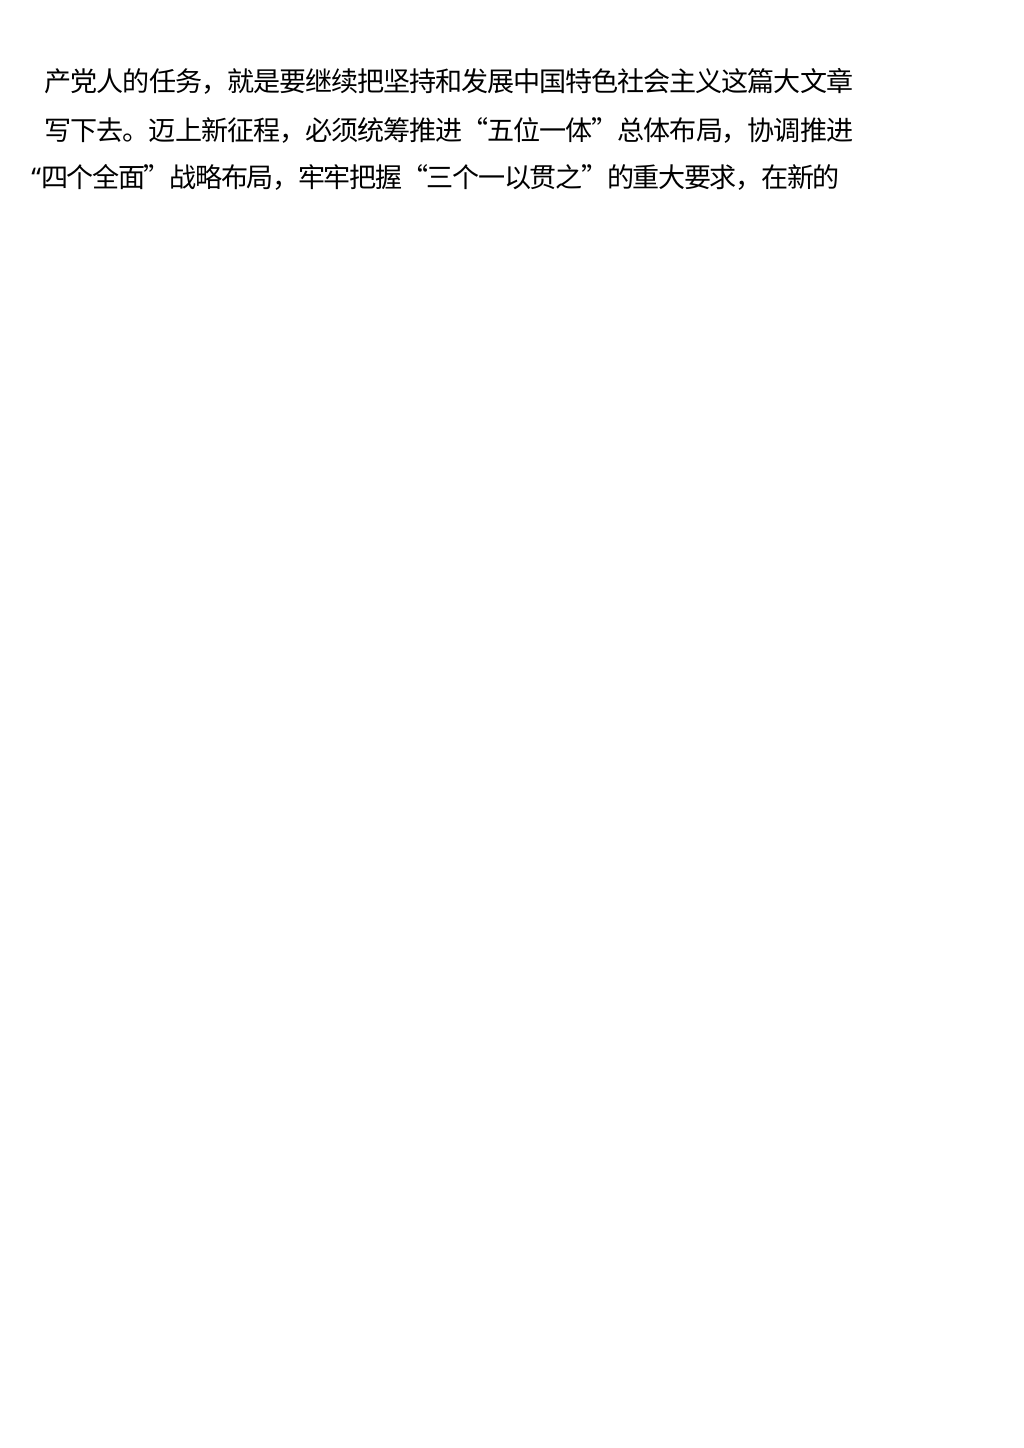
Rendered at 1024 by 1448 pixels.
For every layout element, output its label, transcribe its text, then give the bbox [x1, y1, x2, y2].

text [44, 59, 854, 149]
text “四个全面”战略布局，牢牢把握“三个一以贯之”的重大要求，在新的 [31, 159, 870, 195]
